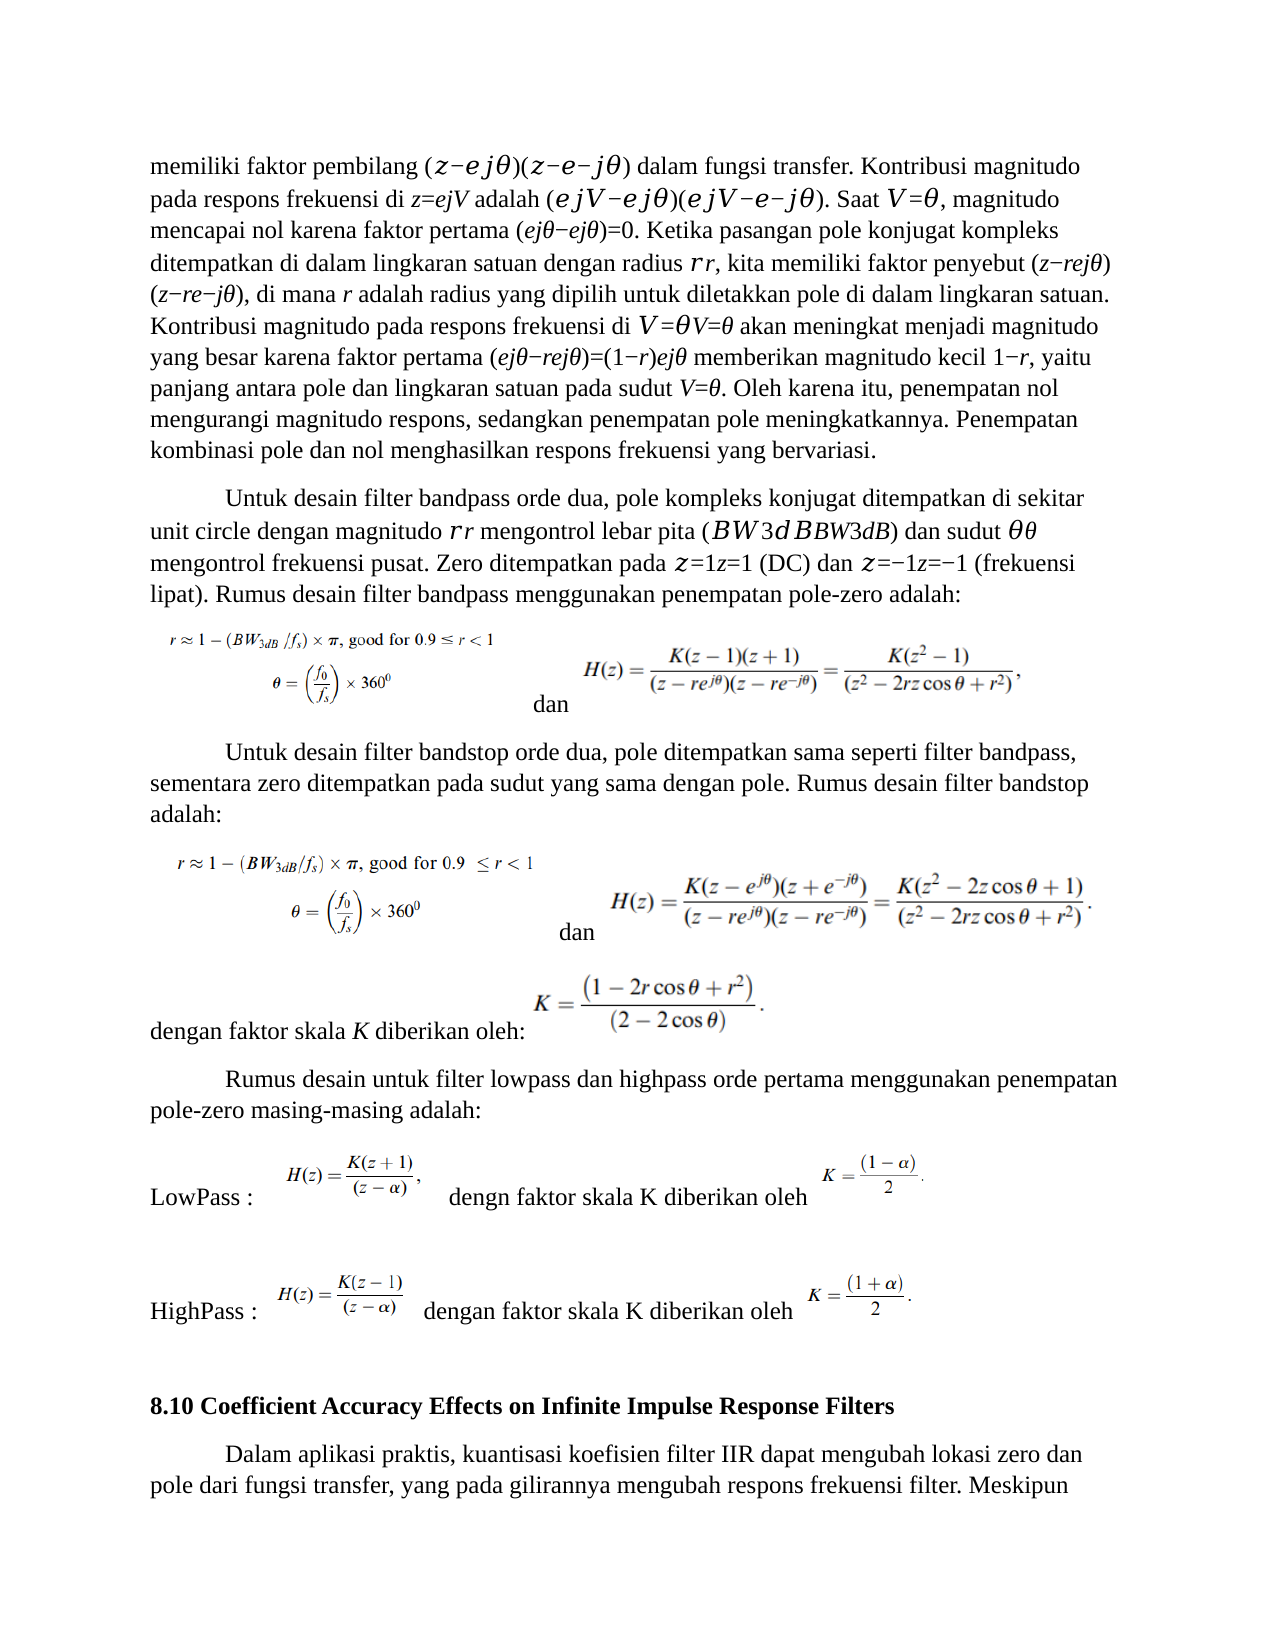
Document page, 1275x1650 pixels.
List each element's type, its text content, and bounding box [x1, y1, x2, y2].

picture [259, 1142, 443, 1206]
text Untuk desain filter bandstop orde dua, pole ditempatkan sama seperti filter bandpass, sementara zero ditempatkan pada sudut yang sama dengan pole. Rumus desain filter bandstop adalah: [150, 737, 1125, 828]
picture [150, 846, 553, 941]
picture [575, 637, 1037, 713]
text Untuk desain filter bandpass orde dua, pole kompleks konjugat ditempatkan di sekitar unit circle dengan magnitudo 𝑟r mengontrol lebar pita (𝐵𝑊3𝑑𝐵BW3dB​) dan sudut 𝜃θ mengontrol frekuensi pusat. Zero ditempatkan pada 𝑧=1z=1 (DC) dan 𝑧=−1z=−1 (frekuensi lipat). Rumus desain filter bandpass menggunakan penempatan pole-zero adalah: [150, 483, 1125, 608]
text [150, 150, 1125, 464]
picture [263, 1261, 417, 1320]
picture [150, 627, 527, 713]
text HighPass : dengan faktor skala K diberikan oleh [150, 1230, 1125, 1325]
picture [799, 1264, 920, 1320]
picture [813, 1146, 938, 1206]
text Rumus desain untuk filter lowpass dan highpass orde pertama menggunakan penempatan pole-zero masing-masing adalah: [150, 1064, 1125, 1124]
picture [601, 854, 1105, 941]
picture [531, 964, 767, 1040]
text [150, 1439, 1125, 1499]
text 8.10 Coefficient Accuracy Effects on Infinite Impulse Response Filters [150, 1391, 1125, 1420]
text dengan faktor skala K diberikan oleh: [150, 965, 1125, 1045]
